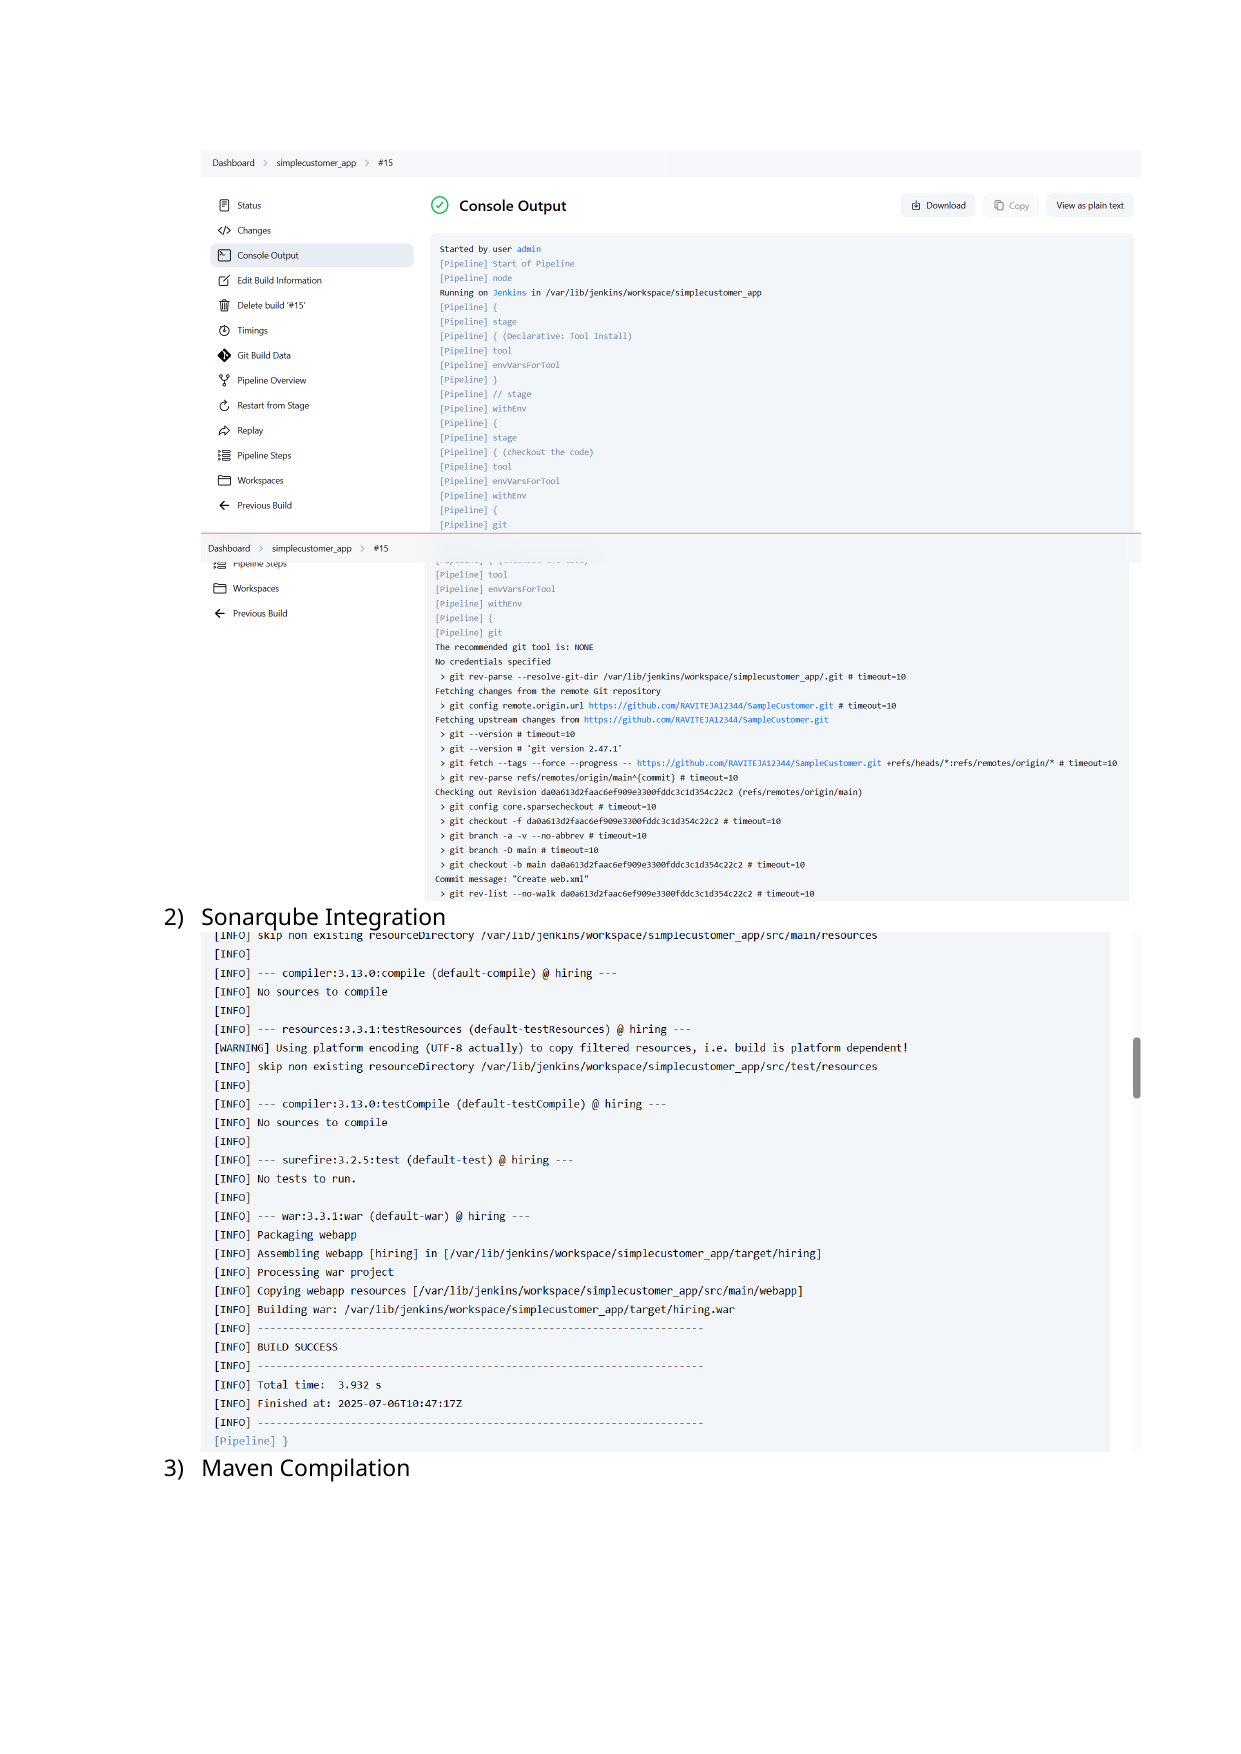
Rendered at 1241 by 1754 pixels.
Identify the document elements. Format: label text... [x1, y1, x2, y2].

picture [201, 932, 1142, 1452]
list Sonarqube Integration [164, 901, 1090, 932]
list Maven Compilation [164, 1452, 1090, 1483]
picture [201, 150, 1142, 901]
